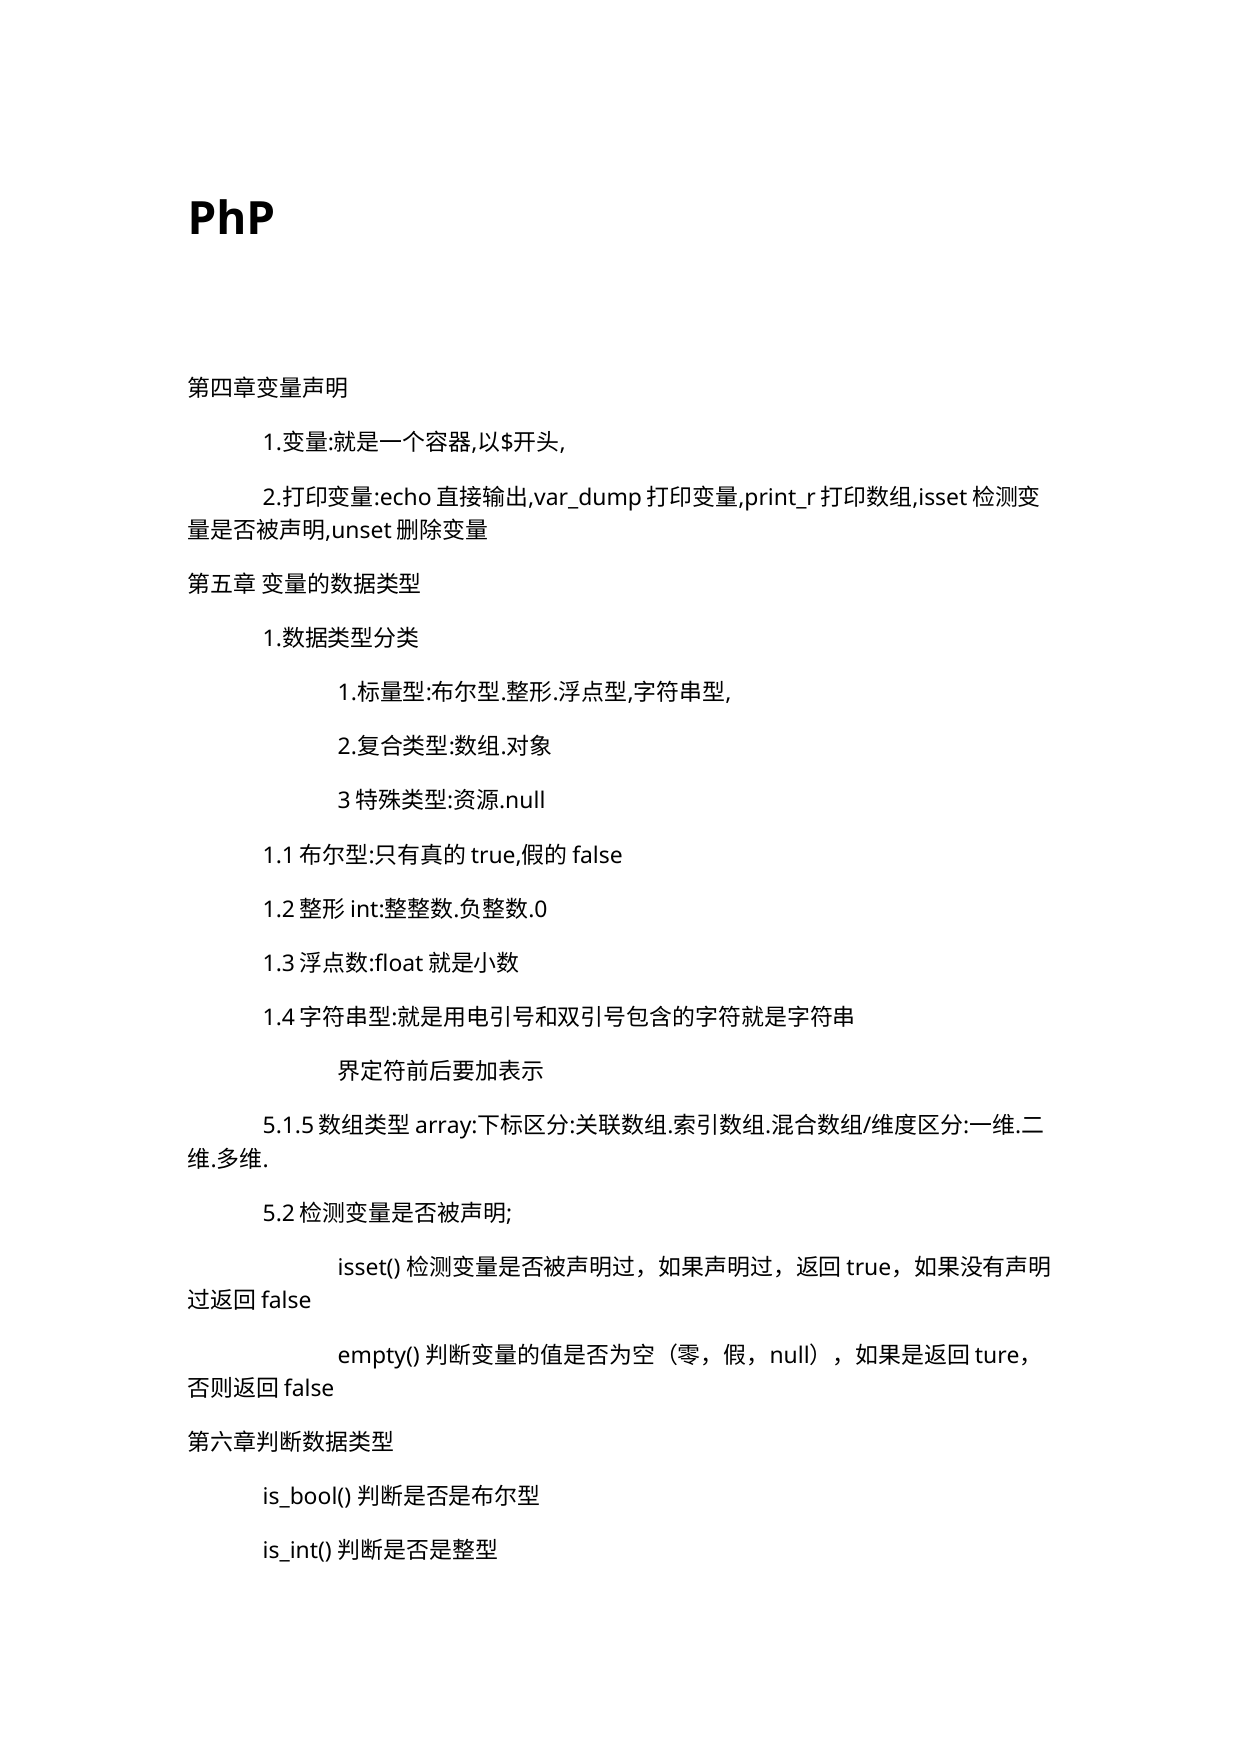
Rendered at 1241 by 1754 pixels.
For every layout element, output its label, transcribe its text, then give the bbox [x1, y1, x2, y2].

text 5.1.5数组类型array:下标区分:关联数组.索引数组.混合数组/维度区分:一维.二维.多维. [187, 1107, 1053, 1174]
text empty() 判断变量的值是否为空（零，假，null），如果是返回ture，否则返回false [187, 1336, 1053, 1403]
text 3特殊类型:资源.null [187, 782, 1053, 816]
text 2.复合类型:数组.对象 [187, 728, 1053, 762]
text 1.标量型:布尔型.整形.浮点型,字符串型, [187, 674, 1053, 707]
text is_int() 判断是否是整型 [187, 1532, 1053, 1566]
text 1.4字符串型:就是用电引号和双引号包含的字符就是字符串 [187, 999, 1053, 1032]
text 第五章 变量的数据类型 [187, 566, 1053, 599]
text 1.数据类型分类 [187, 620, 1053, 653]
text 1.变量:就是一个容器,以$开头, [187, 424, 1053, 457]
text 1.3浮点数:float就是小数 [187, 945, 1053, 978]
text 界定符前后要加表示 [187, 1053, 1053, 1086]
subtitle PhP [187, 185, 1053, 248]
text 1.1布尔型:只有真的true,假的false [187, 837, 1053, 870]
text 5.2检测变量是否被声明; [187, 1195, 1053, 1228]
text 第六章判断数据类型 [187, 1424, 1053, 1457]
text isset() 检测变量是否被声明过，如果声明过，返回true，如果没有声明过返回false [187, 1249, 1053, 1316]
text 第四章变量声明 [187, 370, 1053, 403]
text is_bool() 判断是否是布尔型 [187, 1478, 1053, 1511]
text 2.打印变量:echo直接输出,var_dump打印变量,print_r打印数组,isset检测变量是否被声明,unset删除变量 [187, 478, 1053, 545]
text 1.2整形int:整整数.负整数.0 [187, 891, 1053, 924]
